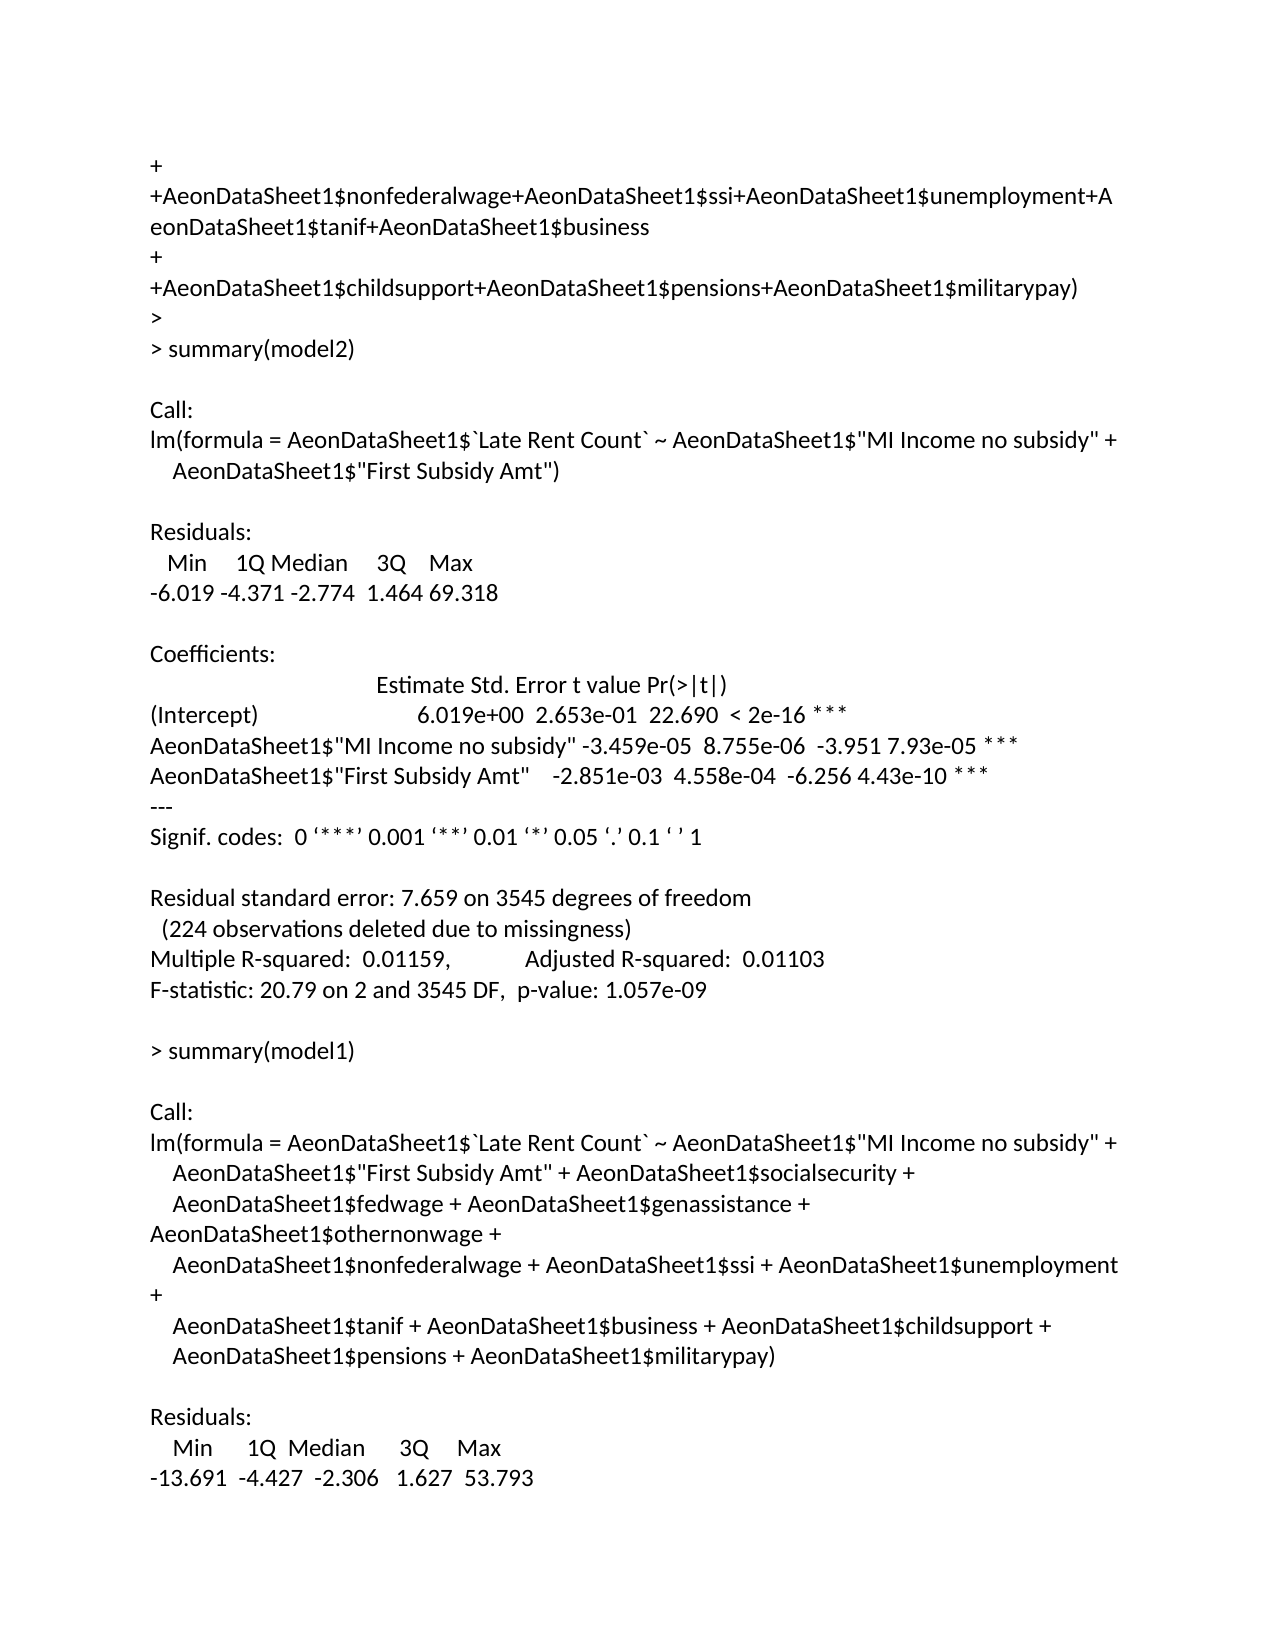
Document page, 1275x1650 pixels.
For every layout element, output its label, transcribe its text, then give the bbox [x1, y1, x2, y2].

text AeonDataSheet1$tanif + AeonDataSheet1$business + AeonDataSheet1$childsupport + [150, 1310, 1125, 1340]
text + +AeonDataSheet1$childsupport+AeonDataSheet1$pensions+AeonDataSheet1$militarypay) [150, 242, 1125, 303]
text + +AeonDataSheet1$nonfederalwage+AeonDataSheet1$ssi+AeonDataSheet1$unemployment+AeonDataSheet1$tanif+AeonDataSheet1$business [150, 150, 1125, 242]
text AeonDataSheet1$nonfederalwage + AeonDataSheet1$ssi + AeonDataSheet1$unemployment + [150, 1249, 1125, 1310]
text Coefficients: [150, 638, 1125, 669]
text Residuals: [150, 1401, 1125, 1432]
text AeonDataSheet1$"First Subsidy Amt" -2.851e-03 4.558e-04 -6.256 4.43e-10 *** [150, 760, 1125, 791]
text AeonDataSheet1$"MI Income no subsidy" -3.459e-05 8.755e-06 -3.951 7.93e-05 *** [150, 730, 1125, 760]
text -6.019 -4.371 -2.774 1.464 69.318 [150, 577, 1125, 608]
text (224 observations deleted due to missingness) [150, 913, 1125, 943]
text > summary(model1) [150, 1035, 1125, 1066]
text -13.691 -4.427 -2.306 1.627 53.793 [150, 1462, 1125, 1493]
text lm(formula = AeonDataSheet1$`Late Rent Count` ~ AeonDataSheet1$"MI Income no subsidy" + [150, 1127, 1125, 1157]
text Min 1Q Median 3Q Max [150, 1432, 1125, 1462]
text AeonDataSheet1$fedwage + AeonDataSheet1$genassistance + AeonDataSheet1$othernonwage + [150, 1188, 1125, 1249]
text Residuals: [150, 516, 1125, 547]
text AeonDataSheet1$pensions + AeonDataSheet1$militarypay) [150, 1340, 1125, 1371]
text lm(formula = AeonDataSheet1$`Late Rent Count` ~ AeonDataSheet1$"MI Income no subsidy" + [150, 425, 1125, 455]
text Multiple R-squared: 0.01159, Adjusted R-squared: 0.01103 [150, 943, 1125, 974]
text --- [150, 791, 1125, 821]
text Signif. codes: 0 ‘***’ 0.001 ‘**’ 0.01 ‘*’ 0.05 ‘.’ 0.1 ‘ ’ 1 [150, 821, 1125, 852]
text Call: [150, 1096, 1125, 1127]
text AeonDataSheet1$"First Subsidy Amt") [150, 455, 1125, 486]
text Call: [150, 394, 1125, 425]
text F-statistic: 20.79 on 2 and 3545 DF, p-value: 1.057e-09 [150, 974, 1125, 1004]
text > summary(model2) [150, 333, 1125, 364]
text (Intercept) 6.019e+00 2.653e-01 22.690 < 2e-16 *** [150, 699, 1125, 730]
text Residual standard error: 7.659 on 3545 degrees of freedom [150, 882, 1125, 913]
text > [150, 303, 1125, 333]
text Min 1Q Median 3Q Max [150, 547, 1125, 577]
text Estimate Std. Error t value Pr(>|t|) [150, 669, 1125, 699]
text AeonDataSheet1$"First Subsidy Amt" + AeonDataSheet1$socialsecurity + [150, 1157, 1125, 1188]
